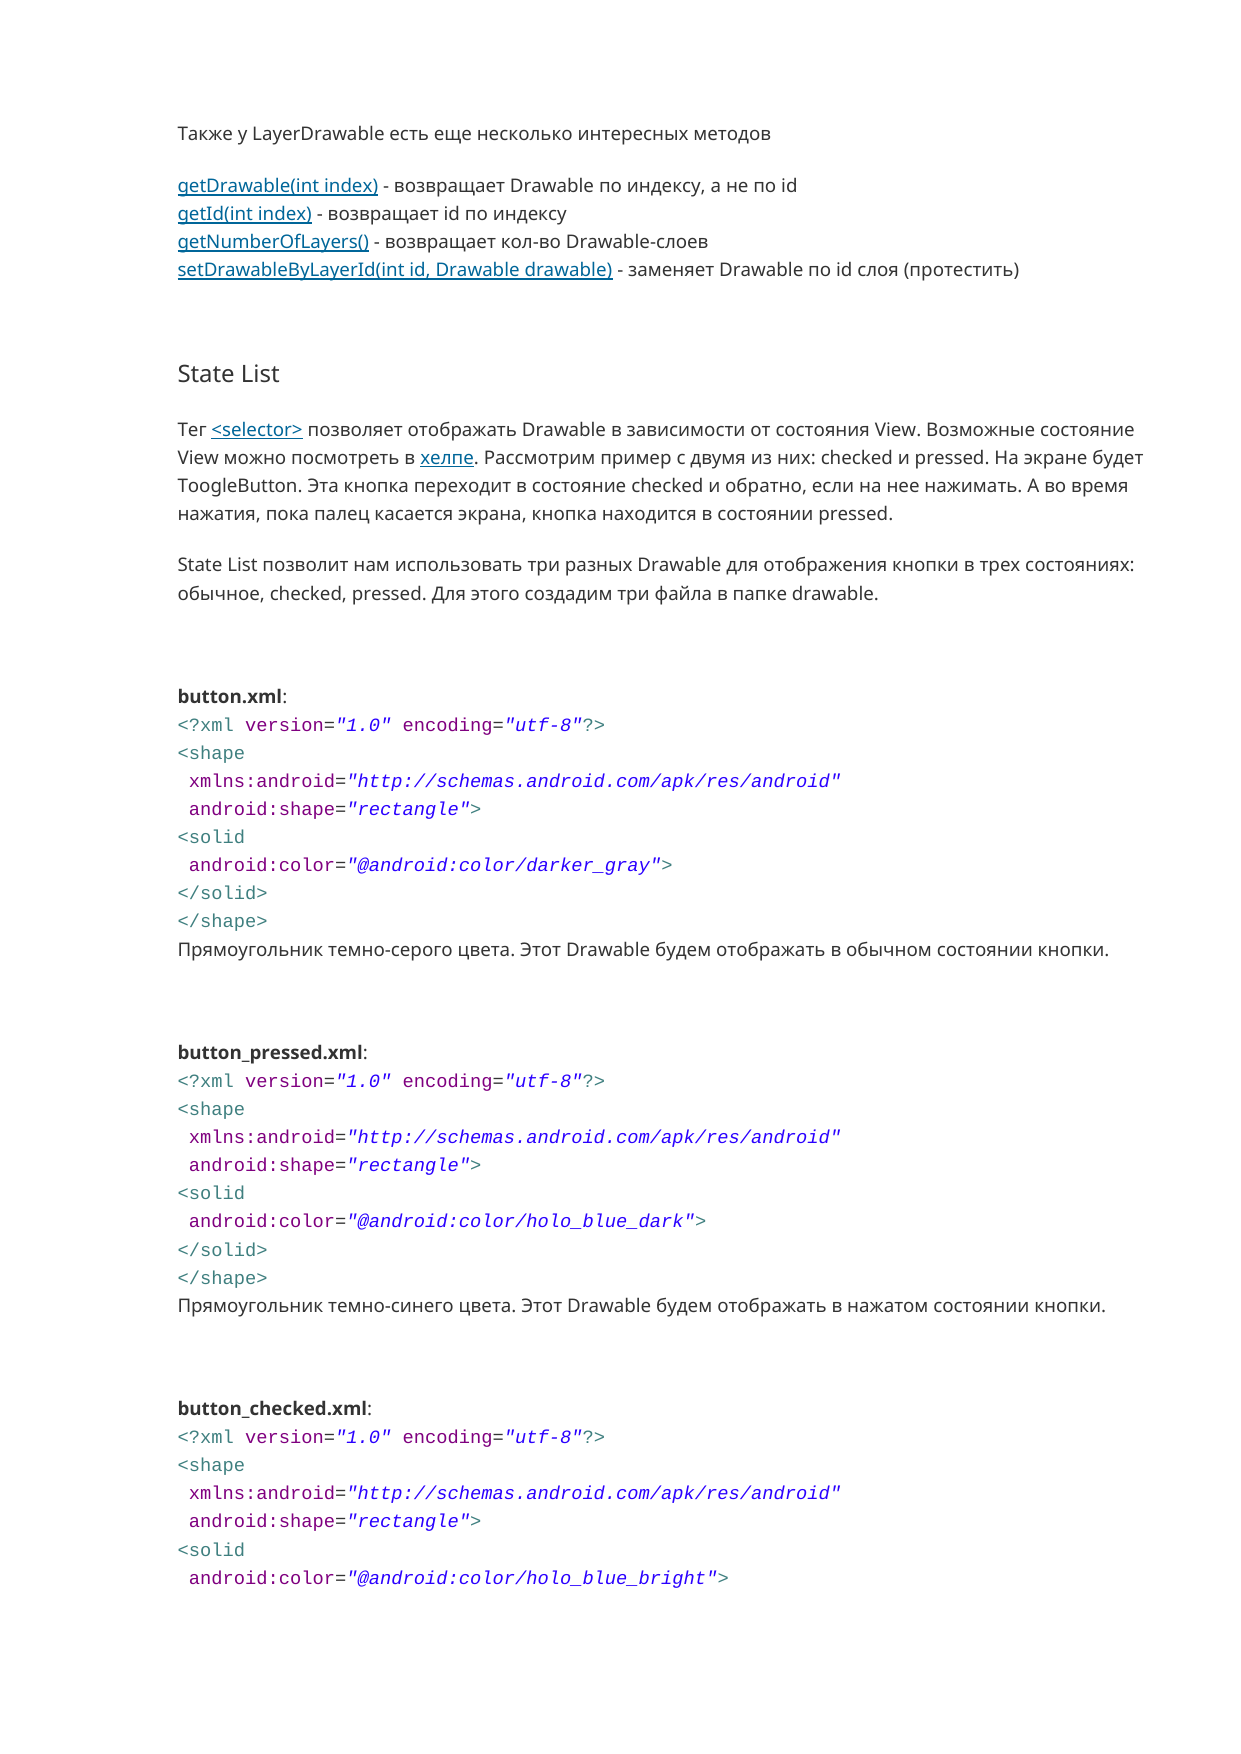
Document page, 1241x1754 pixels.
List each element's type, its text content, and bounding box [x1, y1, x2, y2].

text Также у LayerDrawable есть еще несколько интересных методов [177, 118, 1152, 146]
text button_pressed.xml: [177, 1037, 1152, 1065]
text getNumberOfLayers() - возвращает кол-во Drawable-слоев [177, 226, 1152, 254]
text Прямоугольник темно-серого цвета. Этот Drawable будем отображать в обычном состоянии кнопки. [177, 933, 1152, 962]
text <?xml version="1.0" encoding="utf-8"?> <shape xmlns:android="http://schemas.android.com/apk/res/android" android:shape="rectangle"> <solid android:color="@android:color/darker_gray"> </solid> </shape> [177, 708, 1152, 933]
text <?xml version="1.0" encoding="utf-8"?> <shape xmlns:android="http://schemas.android.com/apk/res/android" android:shape="rectangle"> <solid android:color="@android:color/holo_blue_dark"> </solid> </shape> [177, 1065, 1152, 1290]
text Тег <selector> позволяет отображать Drawable в зависимости от состояния View. Возможные состояние View можно посмотреть в хелпе. Рассмотрим пример с двумя из них: checked и pressed. На экране будет ToogleButton. Эта кнопка переходит в состояние checked и обратно, если на нее нажимать. А во время нажатия, пока палец касается экрана, кнопка находится в состоянии pressed. [177, 413, 1152, 526]
text getDrawable(int index) - возвращает Drawable по индексу, а не по id [177, 170, 1152, 198]
text setDrawableByLayerId(int id, Drawable drawable) - заменяет Drawable по id слоя (протестить) [177, 254, 1152, 282]
subtitle State List [177, 357, 1152, 390]
text getId(int index) - возвращает id по индексу [177, 198, 1152, 226]
text button.xml: [177, 680, 1152, 708]
text button_checked.xml: [177, 1393, 1152, 1421]
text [177, 1421, 1152, 1590]
text Прямоугольник темно-синего цвета. Этот Drawable будем отображать в нажатом состоянии кнопки. [177, 1290, 1152, 1318]
text State List позволит нам использовать три разных Drawable для отображения кнопки в трех состояниях: обычное, checked, pressed. Для этого создадим три файла в папке drawable. [177, 549, 1152, 605]
